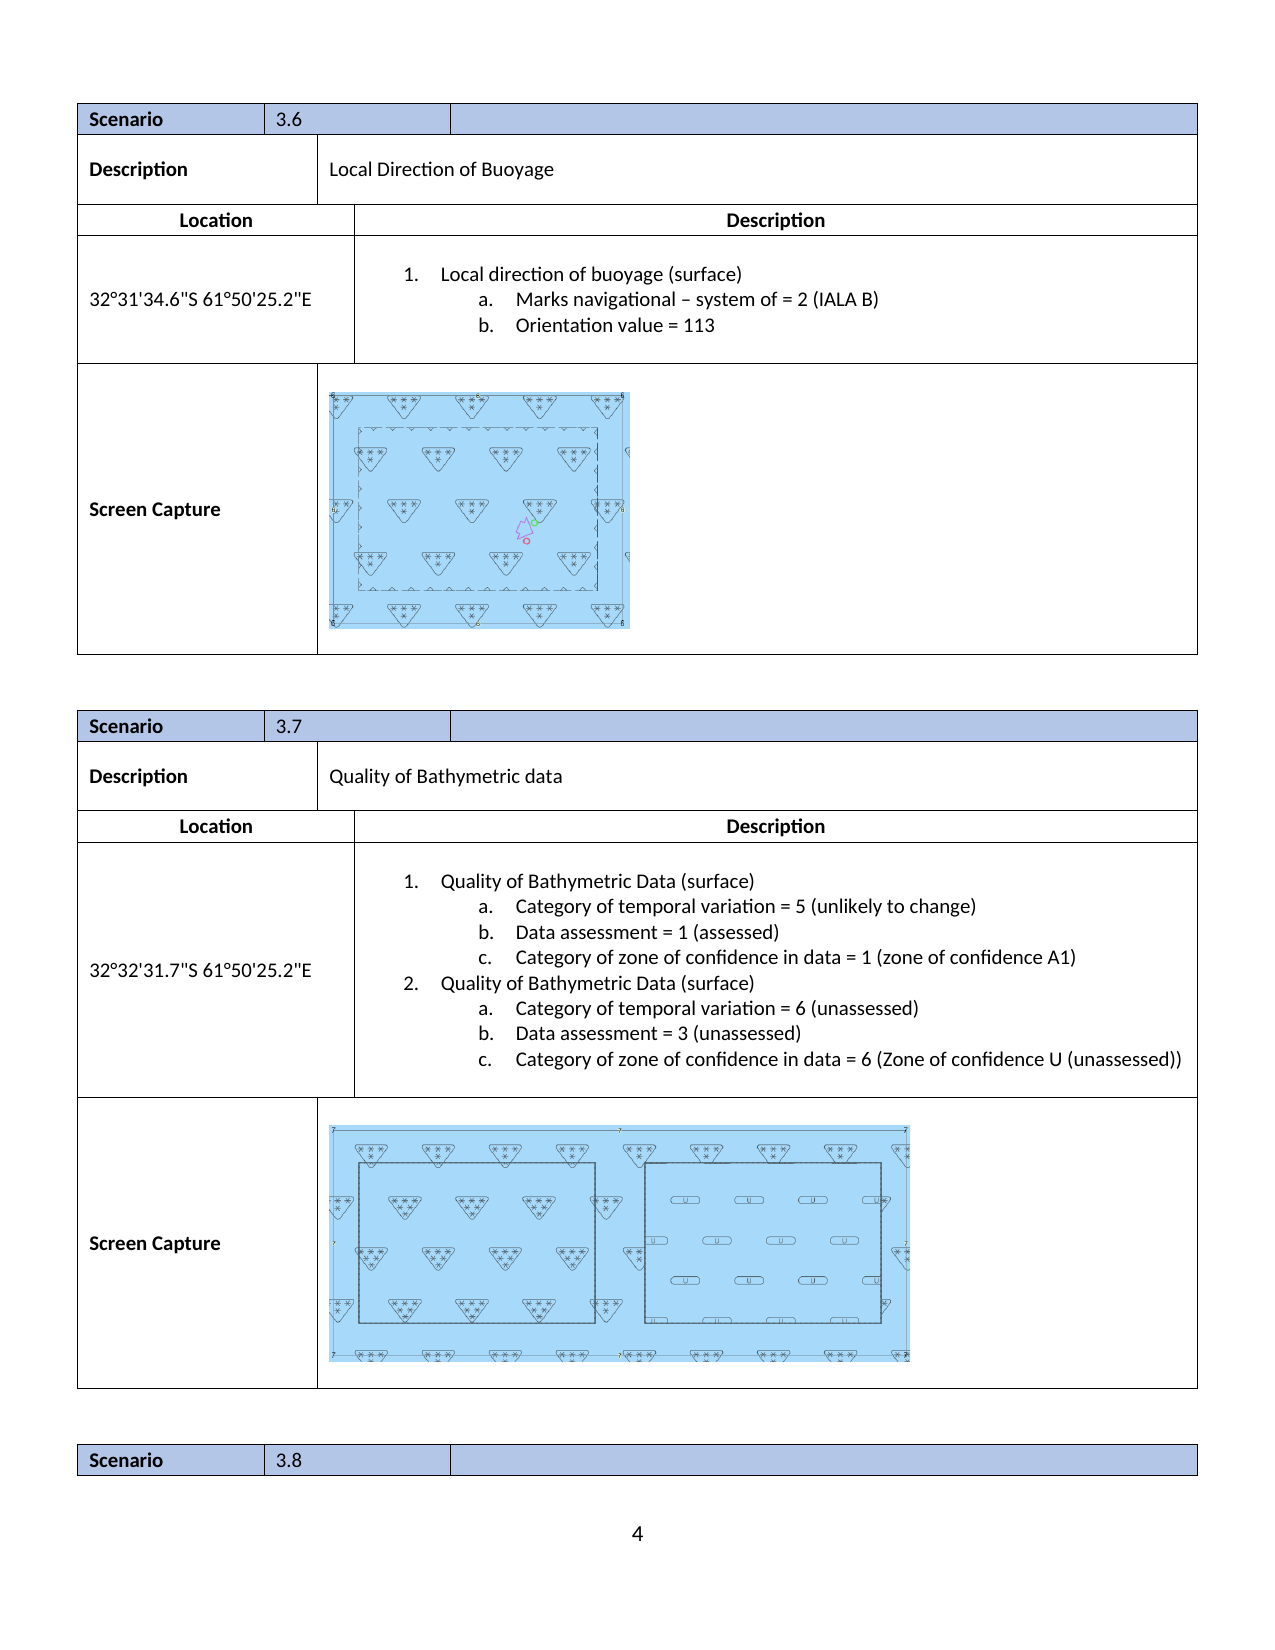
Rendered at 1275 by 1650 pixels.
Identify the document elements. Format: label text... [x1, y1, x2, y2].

table_cell 32°31'34.6"S 61°50'25.2"E [78, 236, 354, 363]
table_cell 32°32'31.7"S 61°50'25.2"E [78, 843, 354, 1097]
table_header [451, 711, 1197, 741]
table_cell Local direction of buoyage (surface) Marks navigational – system of = 2 (IALA B) Orientation value = 113 [355, 236, 1197, 363]
table_header [451, 1445, 1197, 1475]
table_cell Description [355, 811, 1197, 842]
table_cell Location [78, 811, 354, 842]
table_cell Quality of Bathymetric data [318, 742, 1197, 810]
table_header Scenario [78, 104, 264, 134]
table_header 3.8 [265, 1445, 450, 1475]
table_cell [318, 1098, 1197, 1387]
table_header Scenario [78, 1445, 264, 1475]
table_cell [318, 364, 1197, 654]
table_cell Description [78, 742, 317, 810]
table_cell Screen Capture [78, 364, 317, 654]
table_cell Location [78, 205, 354, 235]
picture [329, 392, 630, 629]
table_header [451, 104, 1197, 134]
picture [329, 1125, 911, 1362]
table_cell Local Direction of Buoyage [318, 135, 1197, 203]
table_cell Quality of Bathymetric Data (surface) Category of temporal variation = 5 (unlikely to change) Data assessment = 1 (assessed) Category of zone of confidence in data = 1 (zone of confidence A1) Quality of Bathymetric Data (surface) Category of temporal variation = 6 (unassessed) Data assessment = 3 (unassessed) Category of zone of confidence in data = 6 (Zone of confidence U (unassessed)) [355, 843, 1197, 1097]
table_cell Description [355, 205, 1197, 235]
table_cell Description [78, 135, 317, 203]
table_header Scenario [78, 711, 264, 741]
table_cell Screen Capture [78, 1098, 317, 1387]
table_header 3.7 [265, 711, 450, 741]
table_header 3.6 [265, 104, 450, 134]
